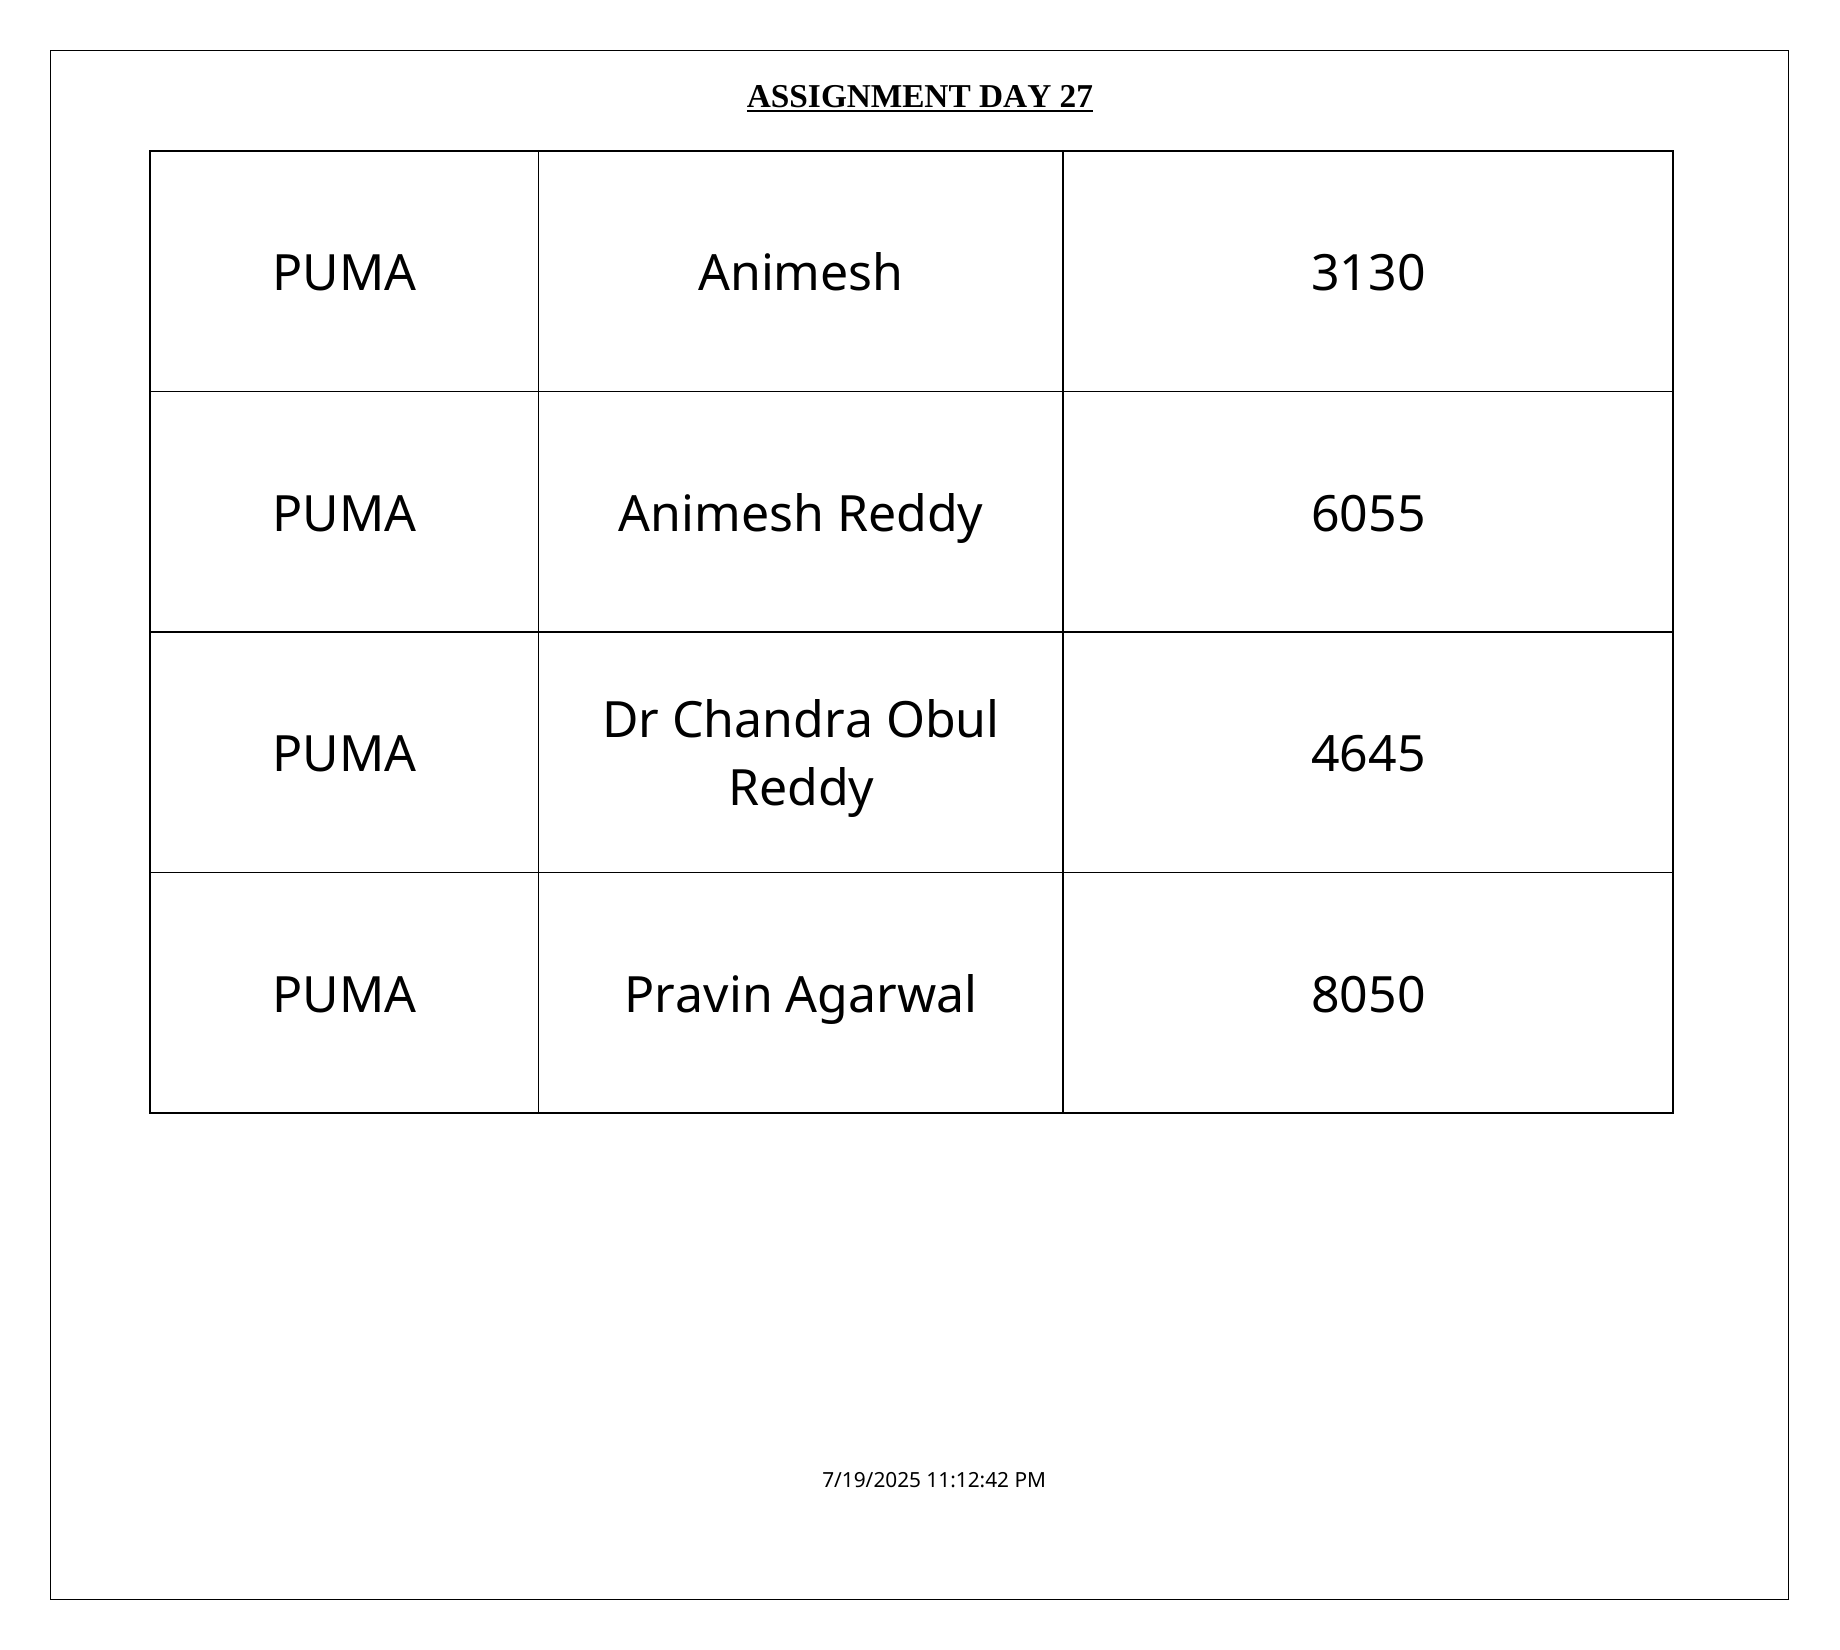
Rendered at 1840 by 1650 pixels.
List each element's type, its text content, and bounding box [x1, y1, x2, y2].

table_cell PUMA [151, 152, 538, 391]
table_cell Animesh Reddy [539, 392, 1062, 631]
table_cell 4645 [1064, 633, 1672, 872]
table_cell 6055 [1064, 392, 1672, 631]
table_cell 8050 [1064, 873, 1672, 1112]
table_cell PUMA [151, 873, 538, 1112]
table_cell Pravin Agarwal [539, 873, 1062, 1112]
table_cell 3130 [1064, 152, 1672, 391]
table_cell Animesh [539, 152, 1062, 391]
table_cell Dr Chandra Obul Reddy [539, 633, 1062, 872]
table_cell PUMA [151, 633, 538, 872]
table_cell PUMA [151, 392, 538, 631]
